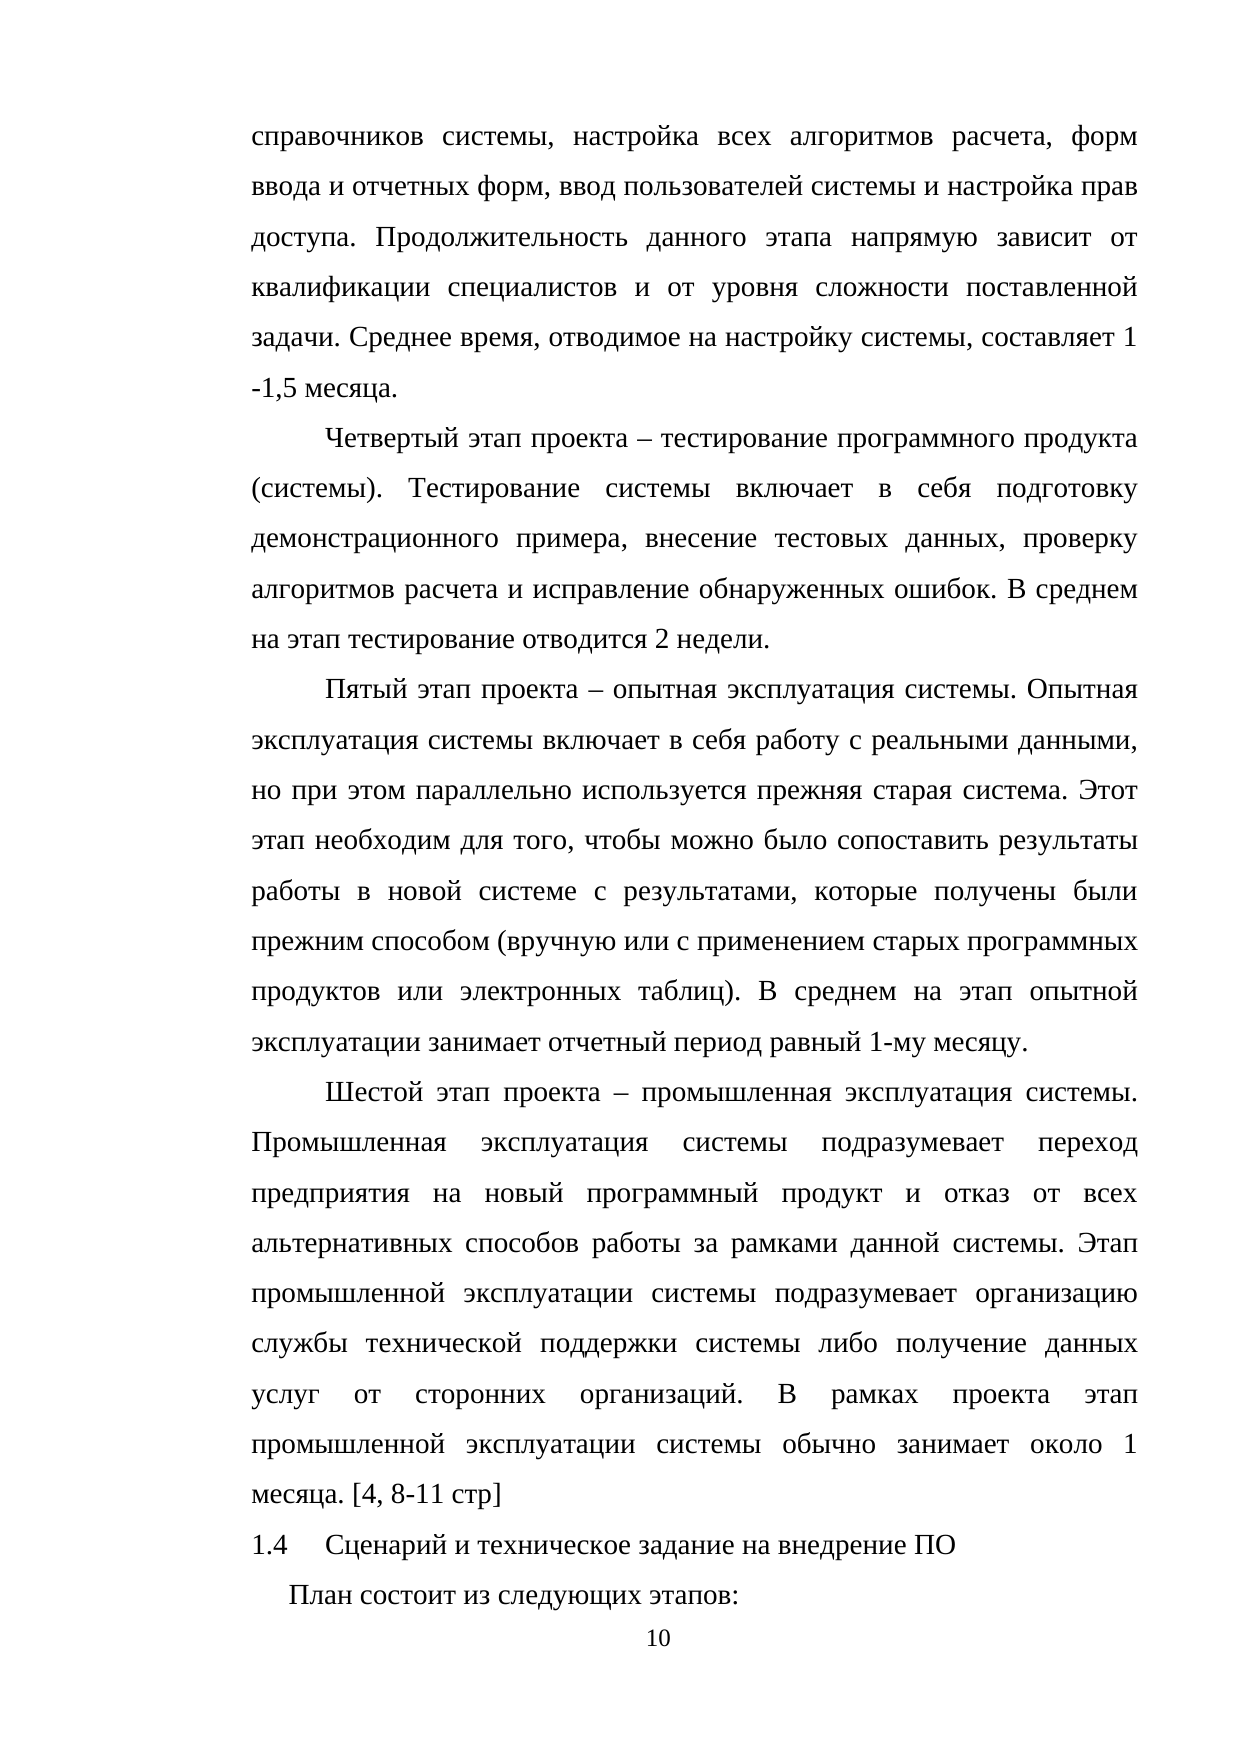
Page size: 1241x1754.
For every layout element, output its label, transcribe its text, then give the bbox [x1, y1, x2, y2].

list План состоит из следующих этапов: [214, 1577, 1139, 1611]
list Шестой этап проекта – промышленная эксплуатация системы. Промышленная эксплуатация системы подразумевает переход предприятия на новый программный продукт и отказ от всех альтернативных способов работы за рамками данной системы. Этап промышленной эксплуатации системы подразумевает организацию службы технической поддержки системы либо получение данных услуг от сторонних организаций. В рамках проекта этап промышленной эксплуатации системы обычно занимает около 1 месяца. [4, 8-11 стр] [251, 1074, 1139, 1510]
list Четвертый этап проекта – тестирование программного продукта (системы). Тестирование системы включает в себя подготовку демонстрационного примера, внесение тестовых данных, проверку алгоритмов расчета и исправление обнаруженных ошибок. В среднем на этап тестирование отводится 2 недели. [251, 420, 1139, 655]
list Сценарий и техническое задание на внедрение ПО [177, 1527, 1139, 1560]
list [251, 118, 1139, 403]
list Пятый этап проекта – опытная эксплуатация системы. Опытная эксплуатация системы включает в себя работу с реальными данными, но при этом параллельно используется прежняя старая система. Этот этап необходим для того, чтобы можно было сопоставить результаты работы в новой системе с результатами, которые получены были прежним способом (вручную или с применением старых программных продуктов или электронных таблиц). В среднем на этап опытной эксплуатации занимает отчетный период равный 1-му месяцу. [251, 672, 1139, 1057]
